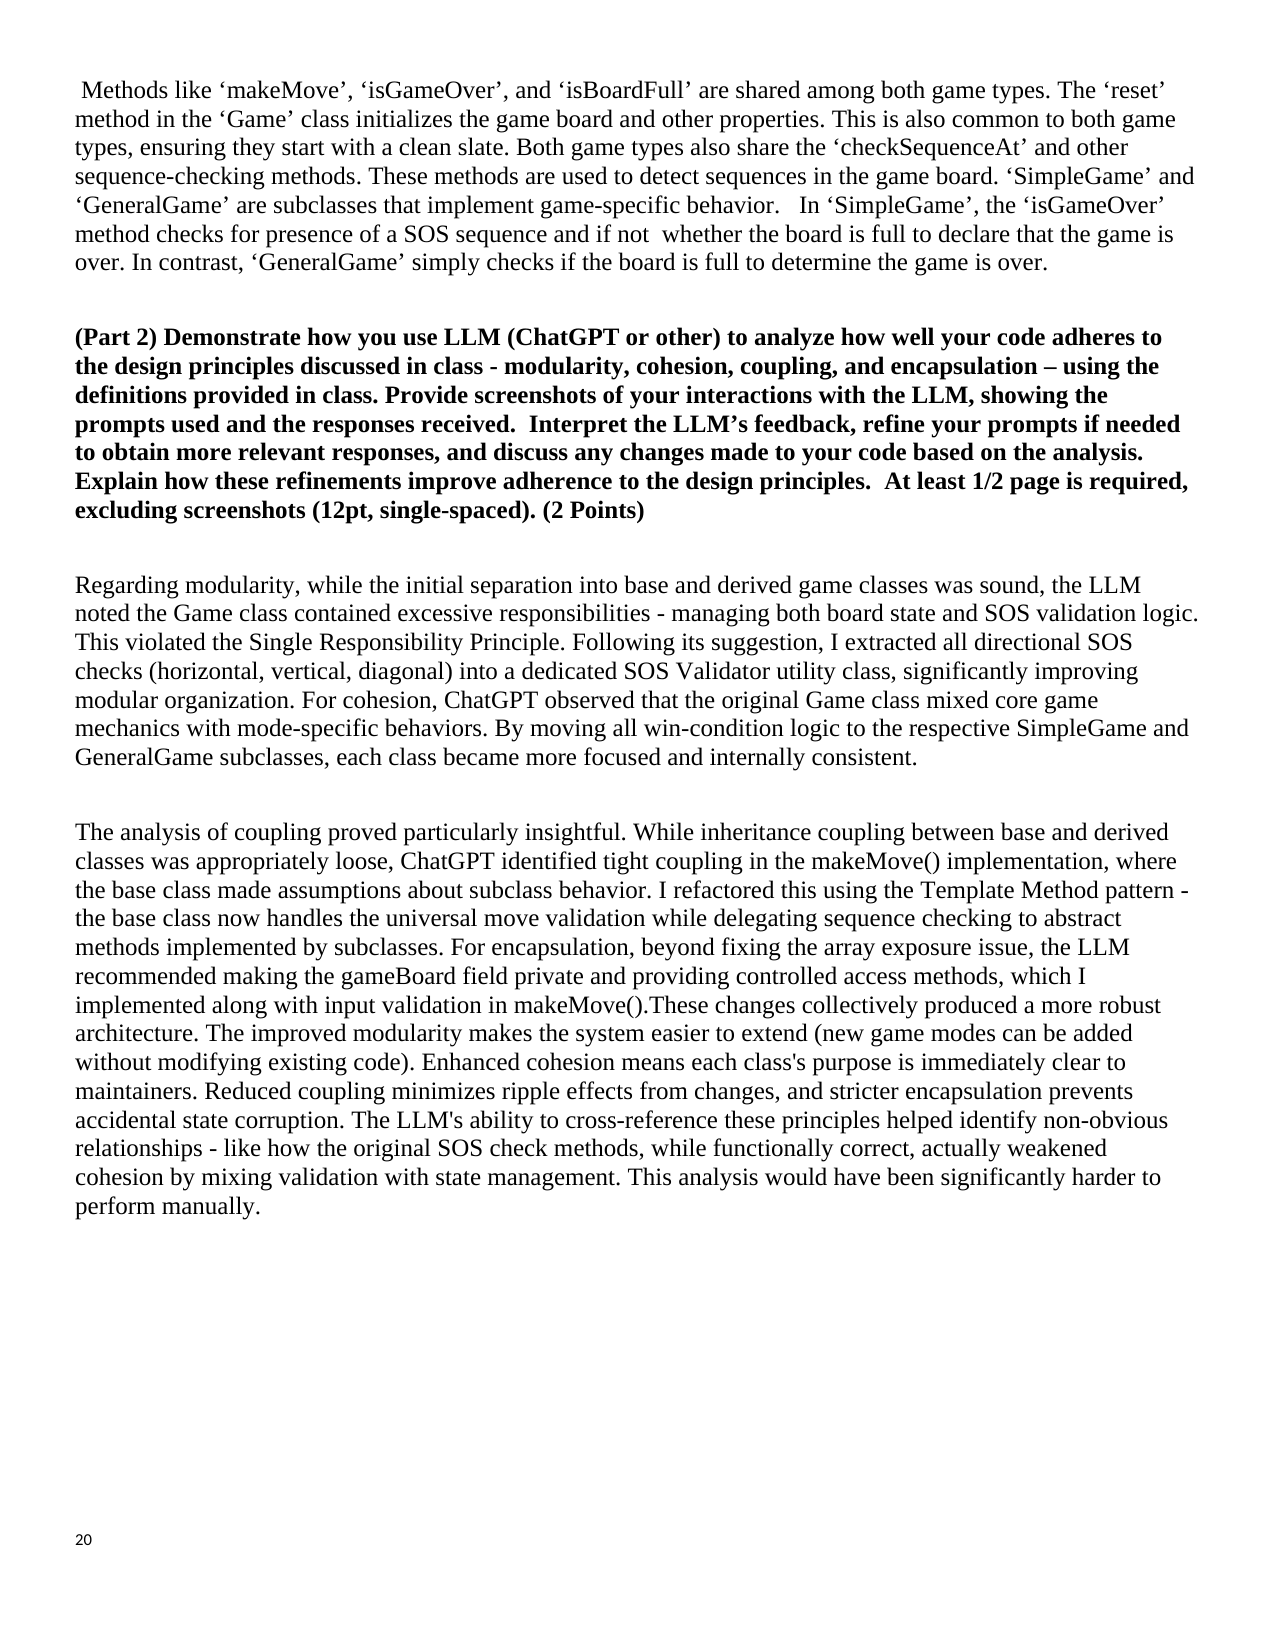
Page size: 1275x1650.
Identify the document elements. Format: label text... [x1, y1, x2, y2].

text Methods like ‘makeMove’, ‘isGameOver’, and ‘isBoardFull’ are shared among both game types. The ‘reset’ method in the ‘Game’ class initializes the game board and other properties. This is also common to both game types, ensuring they start with a clean slate. Both game types also share the ‘checkSequenceAt’ and other sequence-checking methods. These methods are used to detect sequences in the game board. ‘SimpleGame’ and ‘GeneralGame’ are subclasses that implement game-specific behavior. In ‘SimpleGame’, the ‘isGameOver’ method checks for presence of a SOS sequence and if not whether the board is full to declare that the game is over. In contrast, ‘GeneralGame’ simply checks if the board is full to determine the game is over. [74, 75, 1202, 276]
text The analysis of coupling proved particularly insightful. While inheritance coupling between base and derived classes was appropriately loose, ChatGPT identified tight coupling in the makeMove() implementation, where the base class made assumptions about subclass behavior. I refactored this using the Template Method pattern - the base class now handles the universal move validation while delegating sequence checking to abstract methods implemented by subclasses. For encapsulation, beyond fixing the array exposure issue, the LLM recommended making the gameBoard field private and providing controlled access methods, which I implemented along with input validation in makeMove().These changes collectively produced a more robust architecture. The improved modularity makes the system easier to extend (new game modes can be added without modifying existing code). Enhanced cohesion means each class's purpose is immediately clear to maintainers. Reduced coupling minimizes ripple effects from changes, and stricter encapsulation prevents accidental state corruption. The LLM's ability to cross-reference these principles helped identify non-obvious relationships - like how the original SOS check methods, while functionally correct, actually weakened cohesion by mixing validation with state management. This analysis would have been significantly harder to perform manually. [75, 817, 1202, 1220]
text (Part 2) Demonstrate how you use LLM (ChatGPT or other) to analyze how well your code adheres to the design principles discussed in class - modularity, cohesion, coupling, and encapsulation – using the definitions provided in class. Provide screenshots of your interactions with the LLM, showing the prompts used and the responses received. Interpret the LLM’s feedback, refine your prompts if needed to obtain more relevant responses, and discuss any changes made to your code based on the analysis. Explain how these refinements improve adherence to the design principles. At least 1/2 page is required, excluding screenshots (12pt, single-spaced). (2 Points) [74, 322, 1202, 524]
text Regarding modularity, while the initial separation into base and derived game classes was sound, the LLM noted the Game class contained excessive responsibilities - managing both board state and SOS validation logic. This violated the Single Responsibility Principle. Following its suggestion, I extracted all directional SOS checks (horizontal, vertical, diagonal) into a dedicated SOS Validator utility class, significantly improving modular organization. For cohesion, ChatGPT observed that the original Game class mixed core game mechanics with mode-specific behaviors. By moving all win-condition logic to the respective SimpleGame and GeneralGame subclasses, each class became more focused and internally consistent. [74, 570, 1202, 771]
